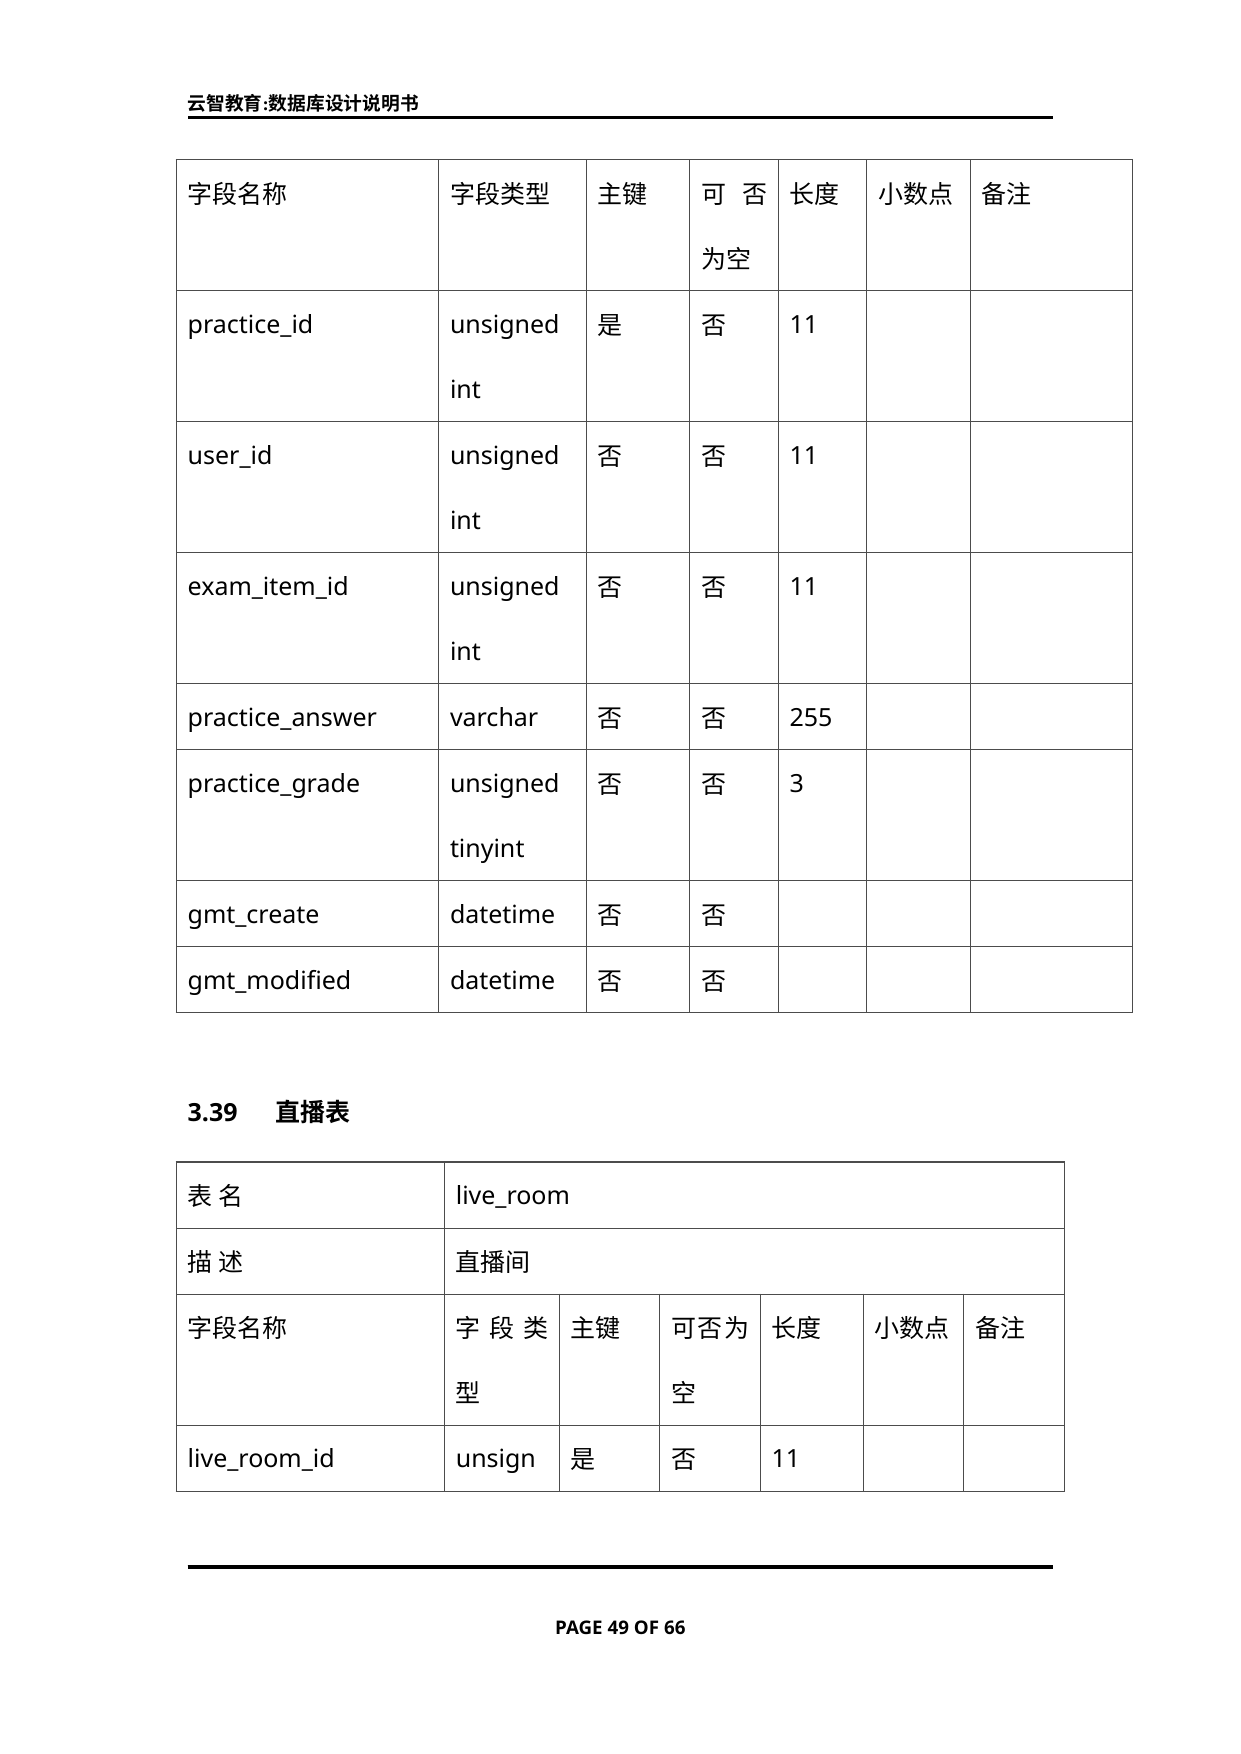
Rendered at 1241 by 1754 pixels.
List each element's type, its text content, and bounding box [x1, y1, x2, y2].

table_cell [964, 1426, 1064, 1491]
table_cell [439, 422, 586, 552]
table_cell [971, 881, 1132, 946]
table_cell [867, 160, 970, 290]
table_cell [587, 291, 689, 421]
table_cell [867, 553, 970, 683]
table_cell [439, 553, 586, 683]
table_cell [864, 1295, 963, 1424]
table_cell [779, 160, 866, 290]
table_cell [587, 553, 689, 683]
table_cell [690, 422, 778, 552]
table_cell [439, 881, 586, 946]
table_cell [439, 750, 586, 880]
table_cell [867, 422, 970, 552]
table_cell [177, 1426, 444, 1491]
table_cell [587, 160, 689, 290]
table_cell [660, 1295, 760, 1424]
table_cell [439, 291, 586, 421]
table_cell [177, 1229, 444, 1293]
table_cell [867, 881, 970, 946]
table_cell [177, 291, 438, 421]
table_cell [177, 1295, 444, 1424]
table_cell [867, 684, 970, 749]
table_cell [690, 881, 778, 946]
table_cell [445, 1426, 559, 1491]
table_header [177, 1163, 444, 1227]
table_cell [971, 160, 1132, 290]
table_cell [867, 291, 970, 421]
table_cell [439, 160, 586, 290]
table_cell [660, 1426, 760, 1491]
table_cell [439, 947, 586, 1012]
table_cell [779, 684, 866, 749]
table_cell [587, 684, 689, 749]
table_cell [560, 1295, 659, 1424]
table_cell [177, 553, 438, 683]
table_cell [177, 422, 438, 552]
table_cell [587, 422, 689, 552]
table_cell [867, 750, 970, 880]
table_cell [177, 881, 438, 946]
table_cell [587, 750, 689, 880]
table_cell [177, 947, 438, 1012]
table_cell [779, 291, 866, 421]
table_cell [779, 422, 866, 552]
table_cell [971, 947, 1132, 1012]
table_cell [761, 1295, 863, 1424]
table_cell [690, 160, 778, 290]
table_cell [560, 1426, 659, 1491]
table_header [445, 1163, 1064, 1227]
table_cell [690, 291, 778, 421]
subtitle 直播表 [187, 1078, 1053, 1143]
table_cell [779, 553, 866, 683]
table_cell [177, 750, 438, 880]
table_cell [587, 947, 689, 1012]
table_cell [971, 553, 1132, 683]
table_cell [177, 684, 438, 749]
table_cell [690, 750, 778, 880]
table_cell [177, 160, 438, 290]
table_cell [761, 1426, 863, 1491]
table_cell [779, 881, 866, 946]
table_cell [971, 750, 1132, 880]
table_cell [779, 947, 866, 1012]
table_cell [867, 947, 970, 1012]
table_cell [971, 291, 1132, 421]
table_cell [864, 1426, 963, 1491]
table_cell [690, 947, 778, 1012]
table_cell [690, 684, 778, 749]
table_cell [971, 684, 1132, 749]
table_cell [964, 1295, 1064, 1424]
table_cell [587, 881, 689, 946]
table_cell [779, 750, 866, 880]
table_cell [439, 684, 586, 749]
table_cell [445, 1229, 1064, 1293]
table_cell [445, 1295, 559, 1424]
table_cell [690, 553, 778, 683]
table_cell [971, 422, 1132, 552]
